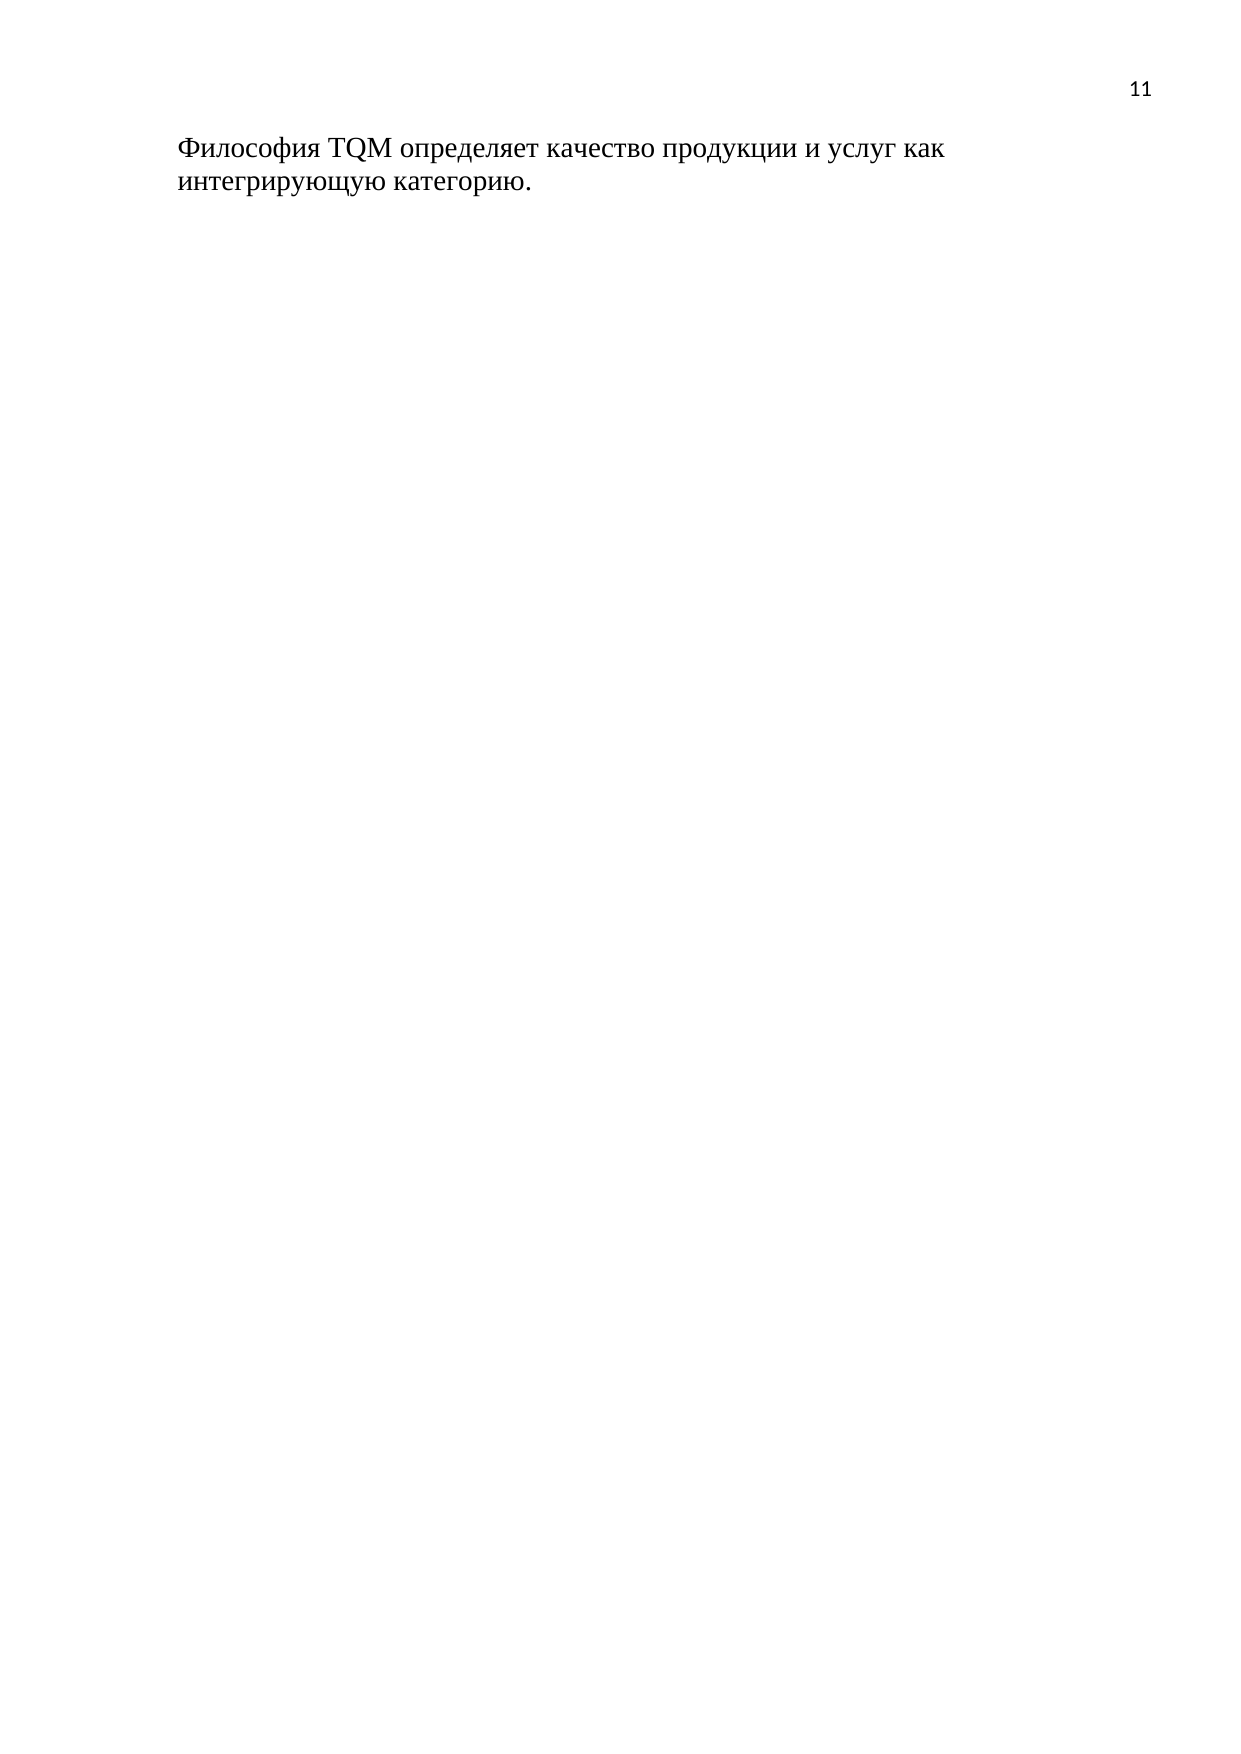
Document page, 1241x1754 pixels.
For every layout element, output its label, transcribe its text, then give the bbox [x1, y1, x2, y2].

text Философия TQM определяет качество продукции и услуг как интегрирующую категорию. [177, 130, 1152, 197]
